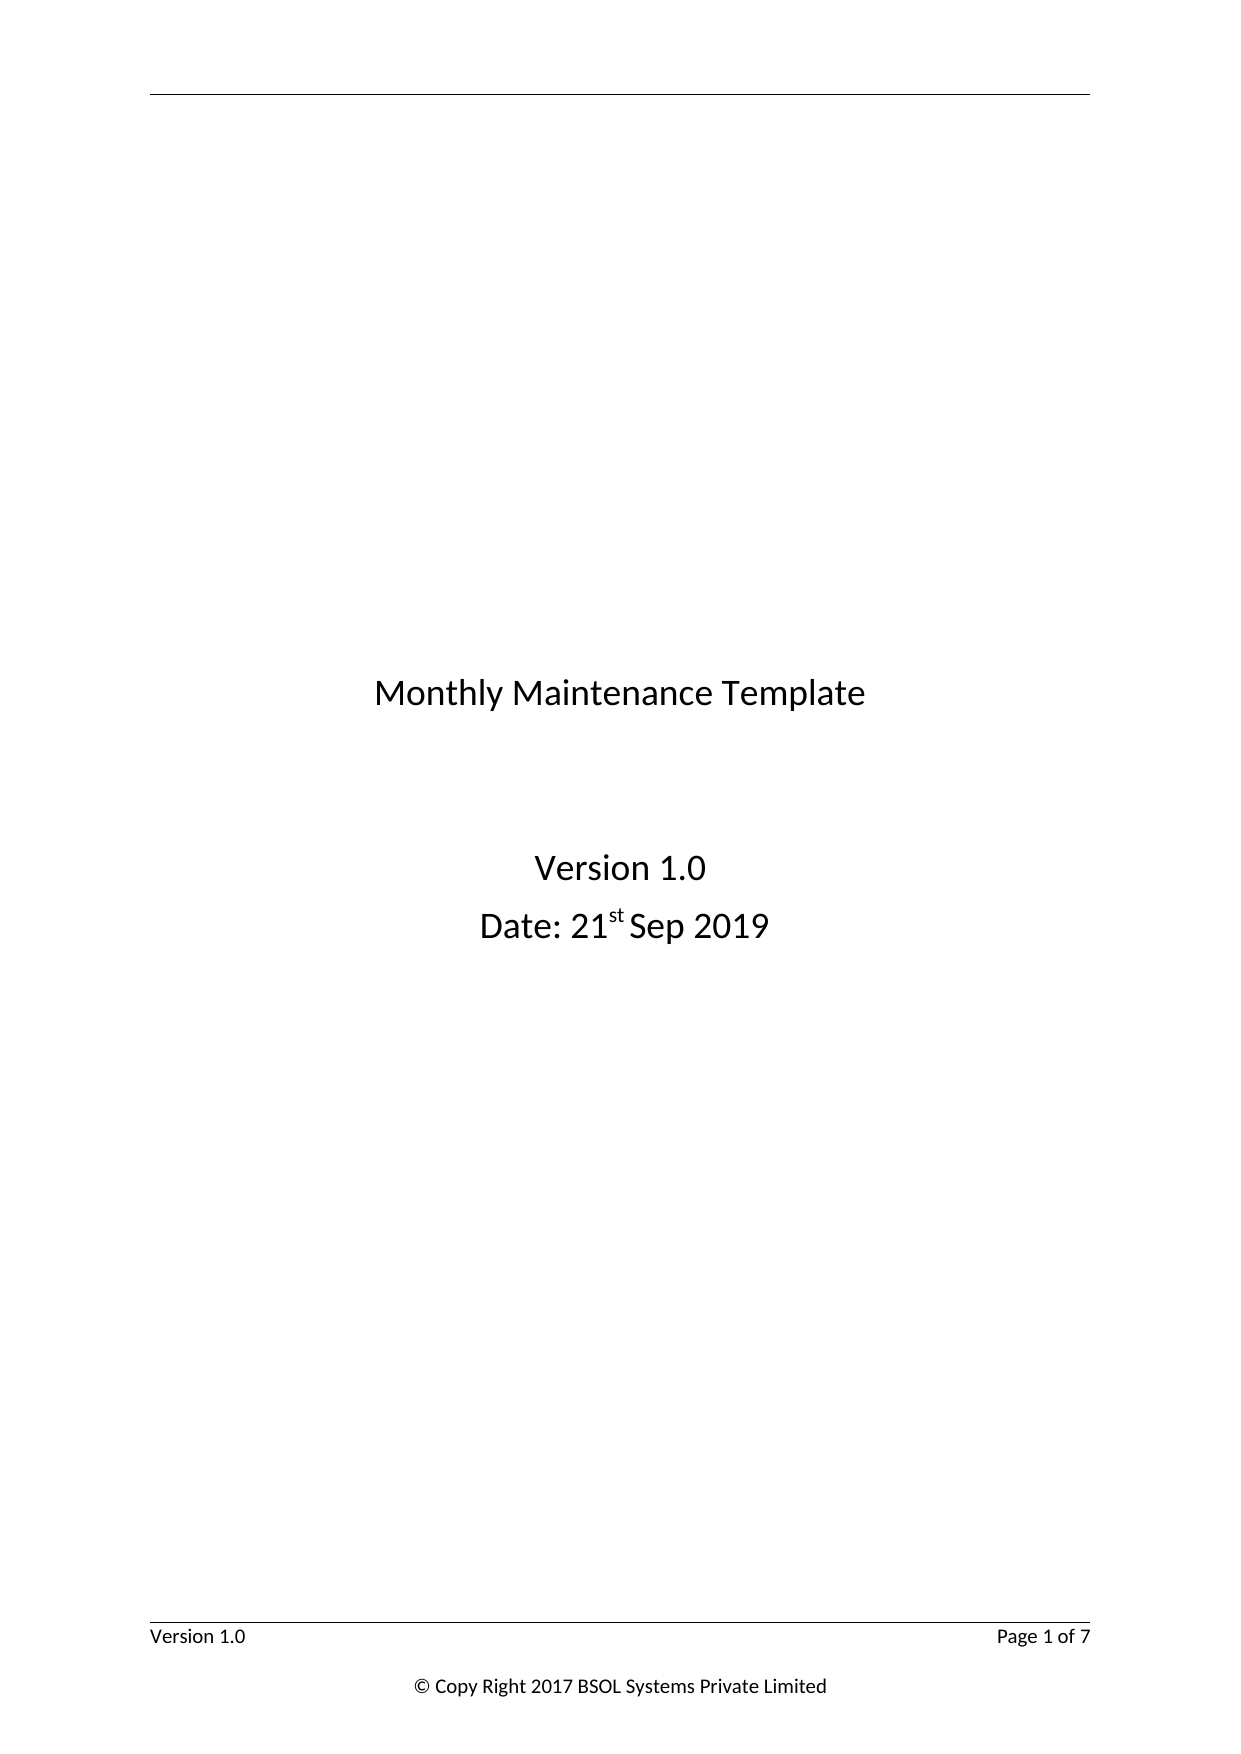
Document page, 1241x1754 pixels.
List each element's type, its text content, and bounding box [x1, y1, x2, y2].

text Date: 21st Sep 2019 [150, 902, 1090, 948]
text Version 1.0 [150, 843, 1090, 889]
text Monthly Maintenance Template [150, 668, 1090, 714]
